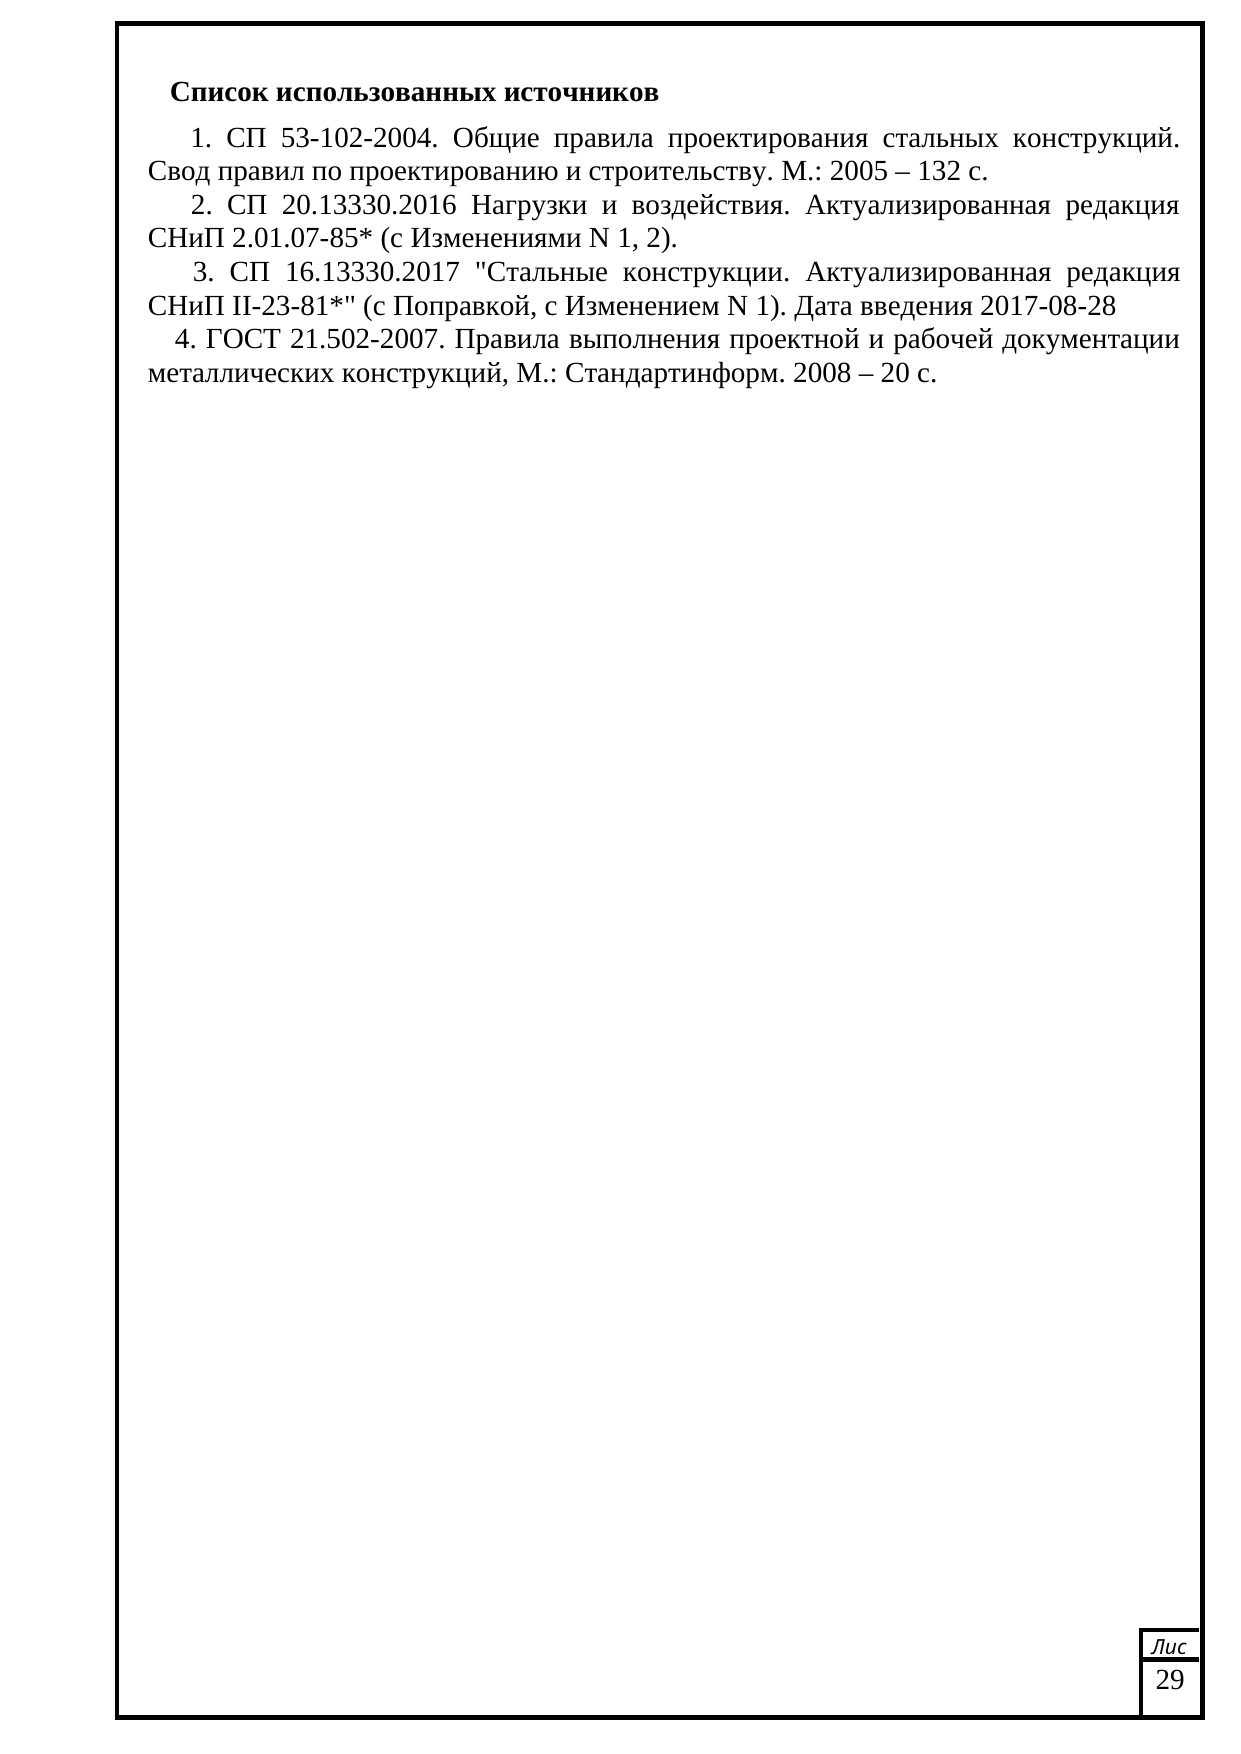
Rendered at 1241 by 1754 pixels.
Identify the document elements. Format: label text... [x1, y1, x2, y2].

text 2. СП 20.13330.2016 Нагрузки и воздействия. Актуализированная редакция СНиП 2.01.07-85* (с Изменениями N 1, 2). [148, 187, 1181, 254]
subtitle Список использованных источников [148, 74, 1181, 107]
text 1. СП 53-102-2004. Общие правила проектирования стальных конструкций. Свод правил по проектированию и строительству. М.: 2005 – 132 с. [148, 120, 1181, 187]
text 4. ГОСТ 21.502-2007. Правила выполнения проектной и рабочей документации металлических конструкций, М.: Стандартинформ. 2008 – 20 с. [148, 321, 1181, 388]
text 3. СП 16.13330.2017 "Стальные конструкции. Актуализированная редакция СНиП II-23-81*" (с Поправкой, с Изменением N 1). Дата введения 2017-08-28 [148, 254, 1181, 321]
